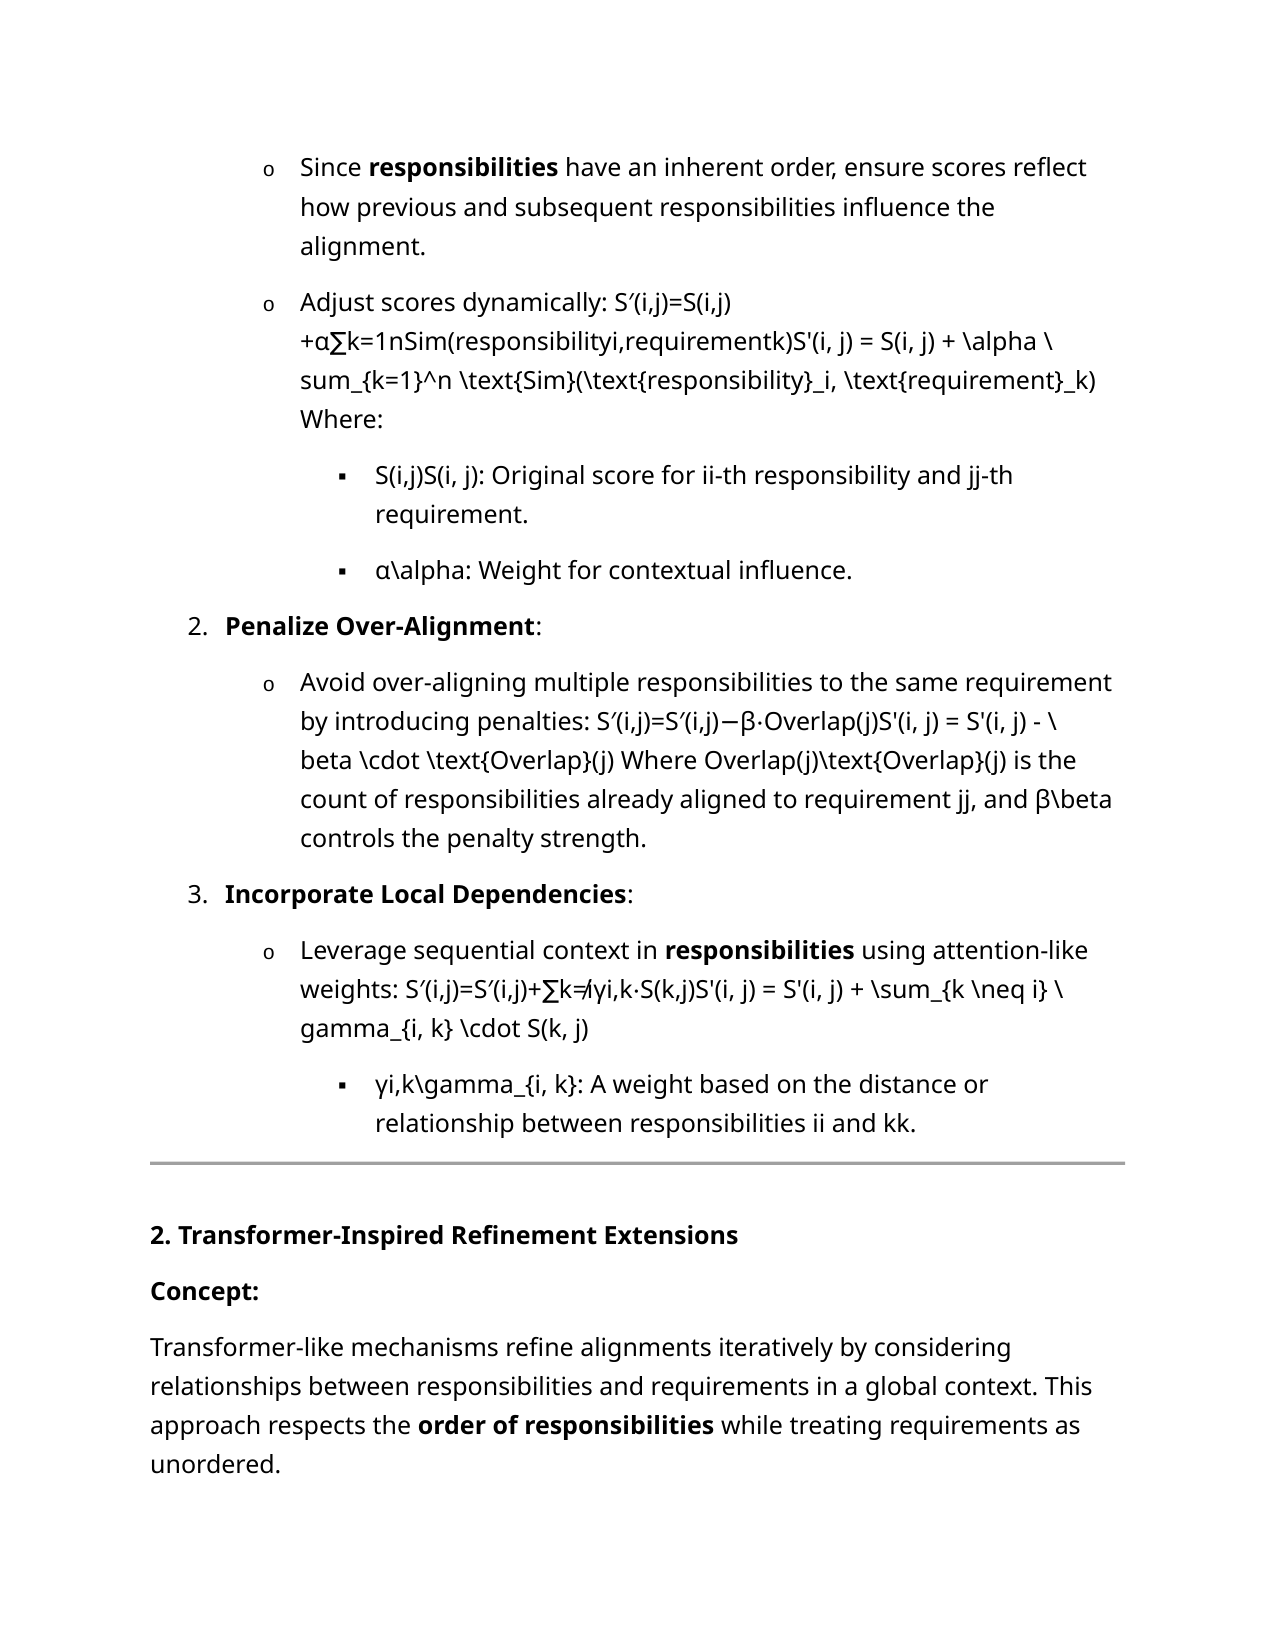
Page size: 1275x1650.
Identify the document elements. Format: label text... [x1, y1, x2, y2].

list S(i,j)S(i, j): Original score for ii-th responsibility and jj-th requirement. [337, 457, 1125, 531]
list Incorporate Local Dependencies: [187, 877, 1125, 911]
list γi,k\gamma_{i, k}: A weight based on the distance or relationship between responsibilities ii and kk. [337, 1067, 1125, 1140]
list Since responsibilities have an inherent order, ensure scores reflect how previous and subsequent responsibilities influence the alignment. [262, 150, 1125, 262]
text Transformer-like mechanisms refine alignments iteratively by considering relationships between responsibilities and requirements in a global context. This approach respects the order of responsibilities while treating requirements as unordered. [150, 1329, 1125, 1481]
text 2. Transformer-Inspired Refinement Extensions [150, 1217, 1125, 1252]
list α\alpha: Weight for contextual influence. [337, 552, 1125, 587]
list Leverage sequential context in responsibilities using attention-like weights: S′(i,j)=S′(i,j)+∑k≠iγi,k⋅S(k,j)S'(i, j) = S'(i, j) + \sum_{k \neq i} \gamma_{i, k} \cdot S(k, j) [262, 932, 1125, 1045]
list Penalize Over-Alignment: [187, 608, 1125, 642]
text Concept: [150, 1273, 1125, 1307]
list Adjust scores dynamically: S′(i,j)=S(i,j)+α∑k=1nSim(responsibilityi,requirementk)S'(i, j) = S(i, j) + \alpha \sum_{k=1}^n \text{Sim}(\text{responsibility}_i, \text{requirement}_k) Where: [262, 284, 1125, 436]
list Avoid over-aligning multiple responsibilities to the same requirement by introducing penalties: S′(i,j)=S′(i,j)−β⋅Overlap(j)S'(i, j) = S'(i, j) - \beta \cdot \text{Overlap}(j) Where Overlap(j)\text{Overlap}(j) is the count of responsibilities already aligned to requirement jj, and β\beta controls the penalty strength. [262, 664, 1125, 855]
